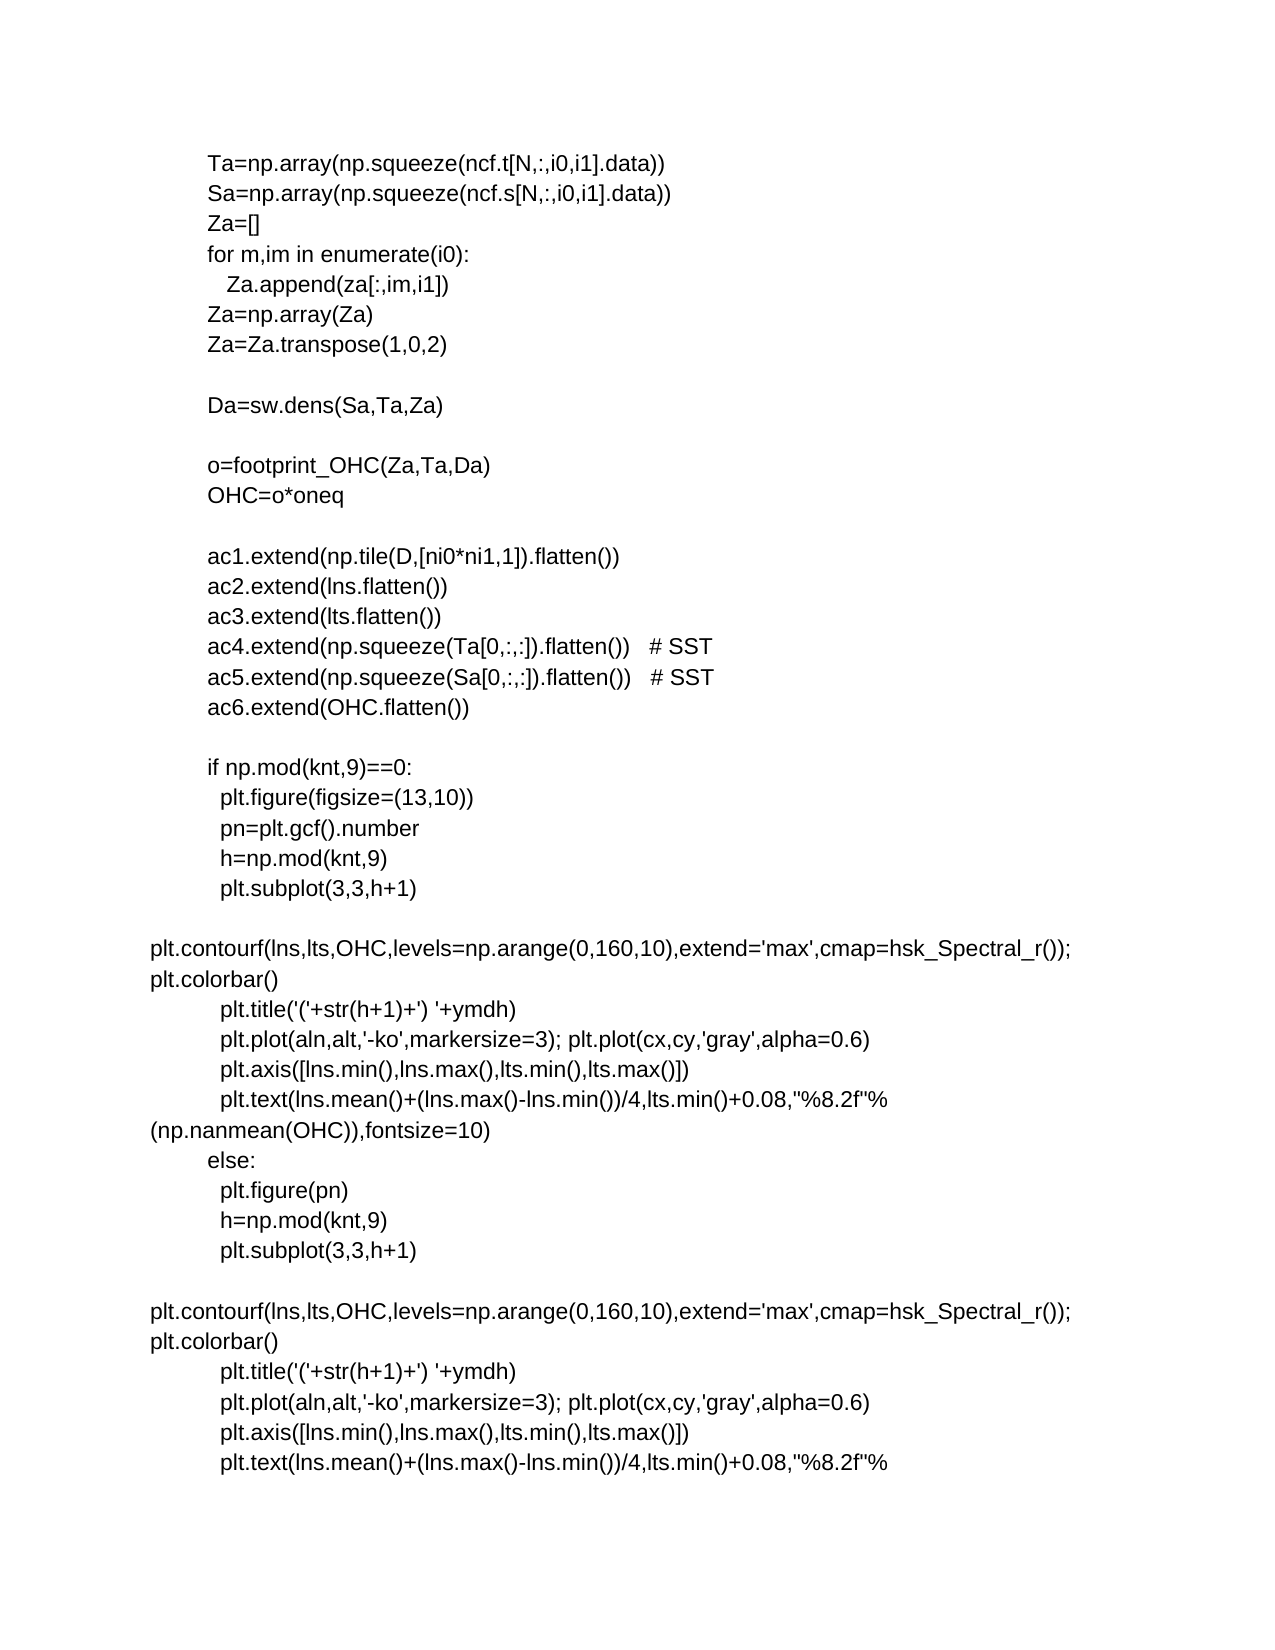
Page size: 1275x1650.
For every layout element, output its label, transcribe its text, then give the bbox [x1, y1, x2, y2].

text plt.text(lns.mean()+(lns.max()-lns.min())/4,lts.min()+0.08,"%8.2f"%(np.nanmean(OHC)),fontsize=10) [150, 1086, 1125, 1143]
text plt.figure(figsize=(13,10)) [150, 784, 1125, 811]
text ac3.extend(lts.flatten()) [150, 603, 1125, 629]
text for m,im in enumerate(i0): [150, 241, 1125, 267]
text Sa=np.array(np.squeeze(ncf.s[N,:,i0,i1].data)) [150, 180, 1125, 207]
text ac5.extend(np.squeeze(Sa[0,:,:]).flatten()) # SST [150, 663, 1125, 690]
text ac4.extend(np.squeeze(Ta[0,:,:]).flatten()) # SST [150, 633, 1125, 660]
text o=footprint_OHC(Za,Ta,Da) [150, 452, 1125, 478]
text plt.subplot(3,3,h+1) [150, 1237, 1125, 1264]
text plt.figure(pn) [150, 1177, 1125, 1203]
text plt.axis([lns.min(),lns.max(),lts.min(),lts.max()]) [150, 1056, 1125, 1083]
text OHC=o*oneq [150, 482, 1125, 509]
text h=np.mod(knt,9) [150, 1207, 1125, 1234]
text ac6.extend(OHC.flatten()) [150, 694, 1125, 720]
text plt.title('('+str(h+1)+') '+ymdh) [150, 996, 1125, 1022]
text else: [150, 1147, 1125, 1173]
text if np.mod(knt,9)==0: [150, 754, 1125, 781]
text Za.append(za[:,im,i1]) [150, 271, 1125, 297]
text plt.title('('+str(h+1)+') '+ymdh) [150, 1358, 1125, 1385]
text ac2.extend(lns.flatten()) [150, 573, 1125, 599]
text plt.plot(aln,alt,'-ko',markersize=3); plt.plot(cx,cy,'gray',alpha=0.6) [150, 1388, 1125, 1415]
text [150, 1449, 1125, 1475]
text plt.contourf(lns,lts,OHC,levels=np.arange(0,160,10),extend='max',cmap=hsk_Spectral_r()); plt.colorbar() [150, 905, 1125, 992]
text Za=[] [150, 210, 1125, 237]
text plt.contourf(lns,lts,OHC,levels=np.arange(0,160,10),extend='max',cmap=hsk_Spectral_r()); plt.colorbar() [150, 1268, 1125, 1354]
text plt.subplot(3,3,h+1) [150, 875, 1125, 901]
text ac1.extend(np.tile(D,[ni0*ni1,1]).flatten()) [150, 543, 1125, 569]
text plt.plot(aln,alt,'-ko',markersize=3); plt.plot(cx,cy,'gray',alpha=0.6) [150, 1026, 1125, 1052]
text Ta=np.array(np.squeeze(ncf.t[N,:,i0,i1].data)) [150, 150, 1125, 176]
text Za=Za.transpose(1,0,2) [150, 331, 1125, 358]
text Za=np.array(Za) [150, 301, 1125, 327]
text Da=sw.dens(Sa,Ta,Za) [150, 392, 1125, 418]
text pn=plt.gcf().number [150, 814, 1125, 841]
text h=np.mod(knt,9) [150, 845, 1125, 871]
text plt.axis([lns.min(),lns.max(),lts.min(),lts.max()]) [150, 1419, 1125, 1445]
